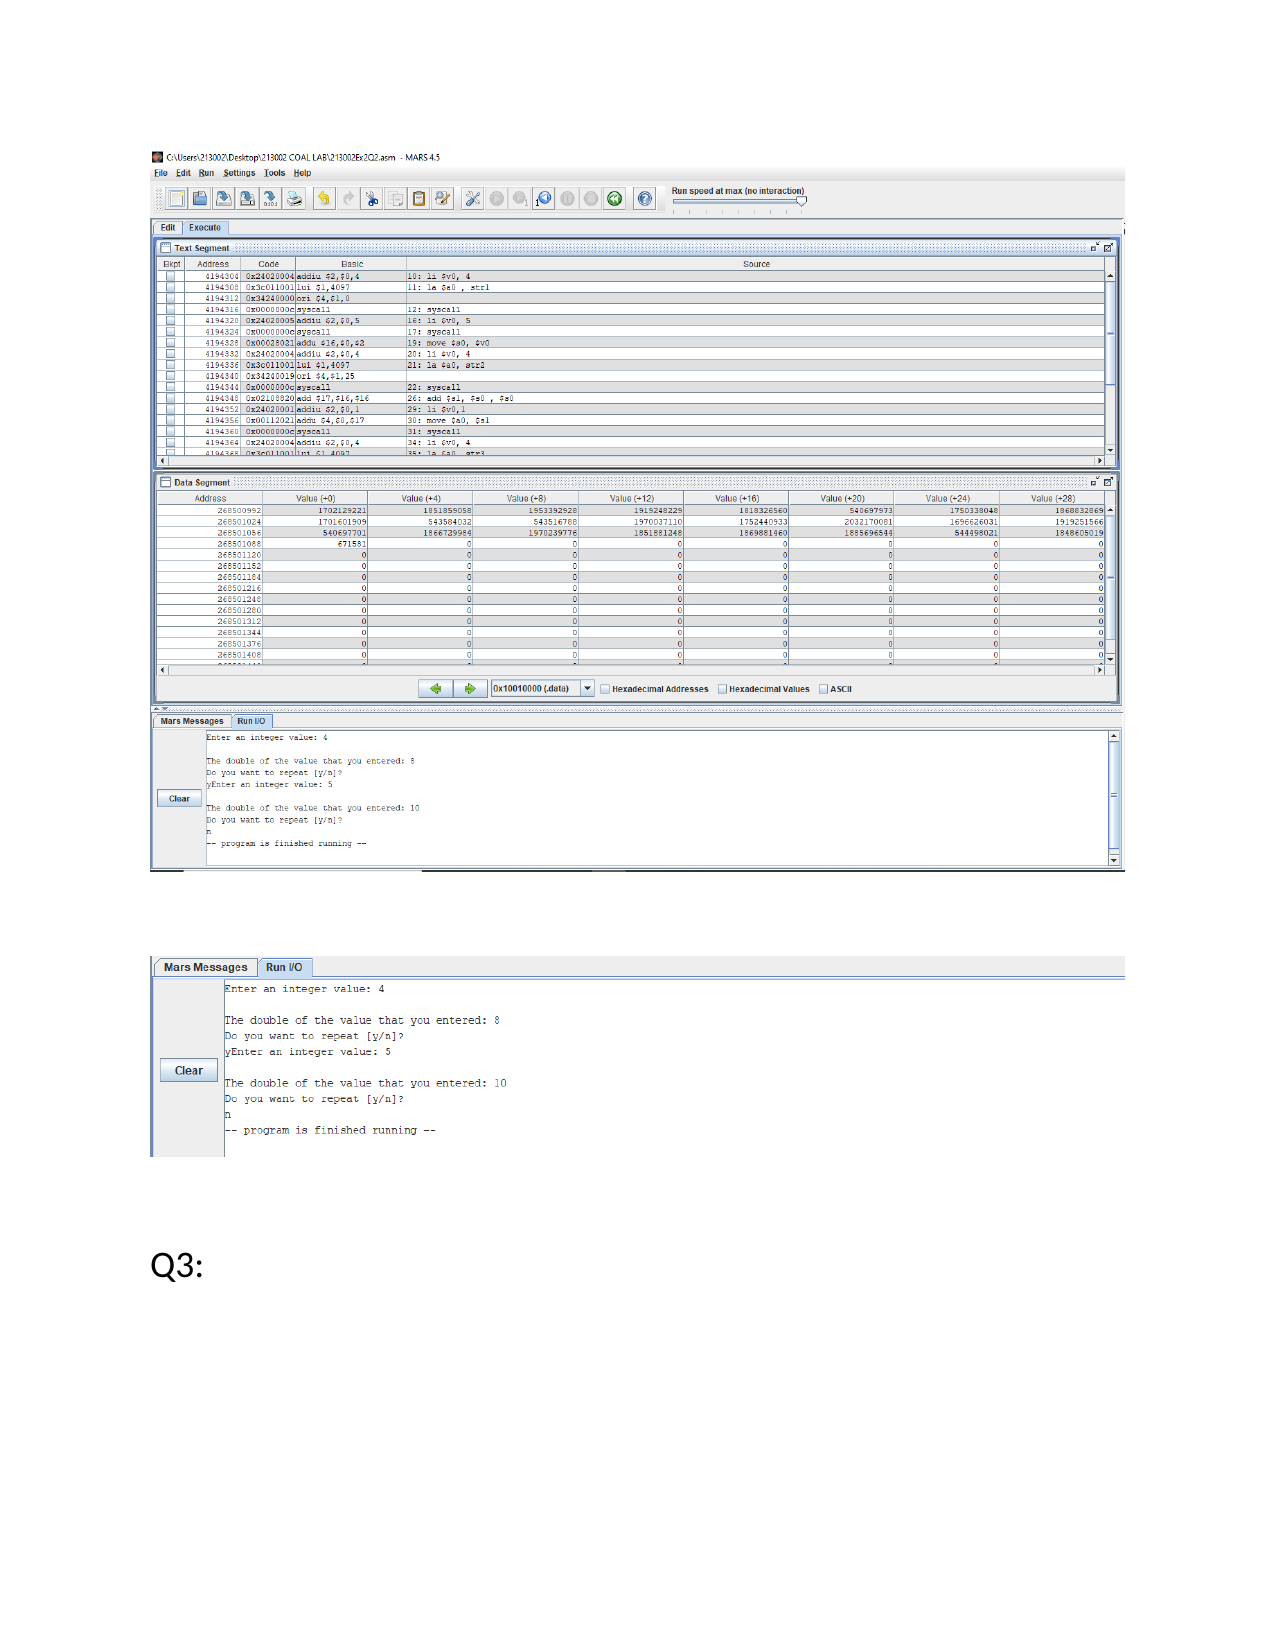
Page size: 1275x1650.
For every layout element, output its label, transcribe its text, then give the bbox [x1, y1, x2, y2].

picture [150, 956, 1125, 1157]
text Q3: [150, 1241, 1125, 1287]
picture [150, 150, 1125, 872]
